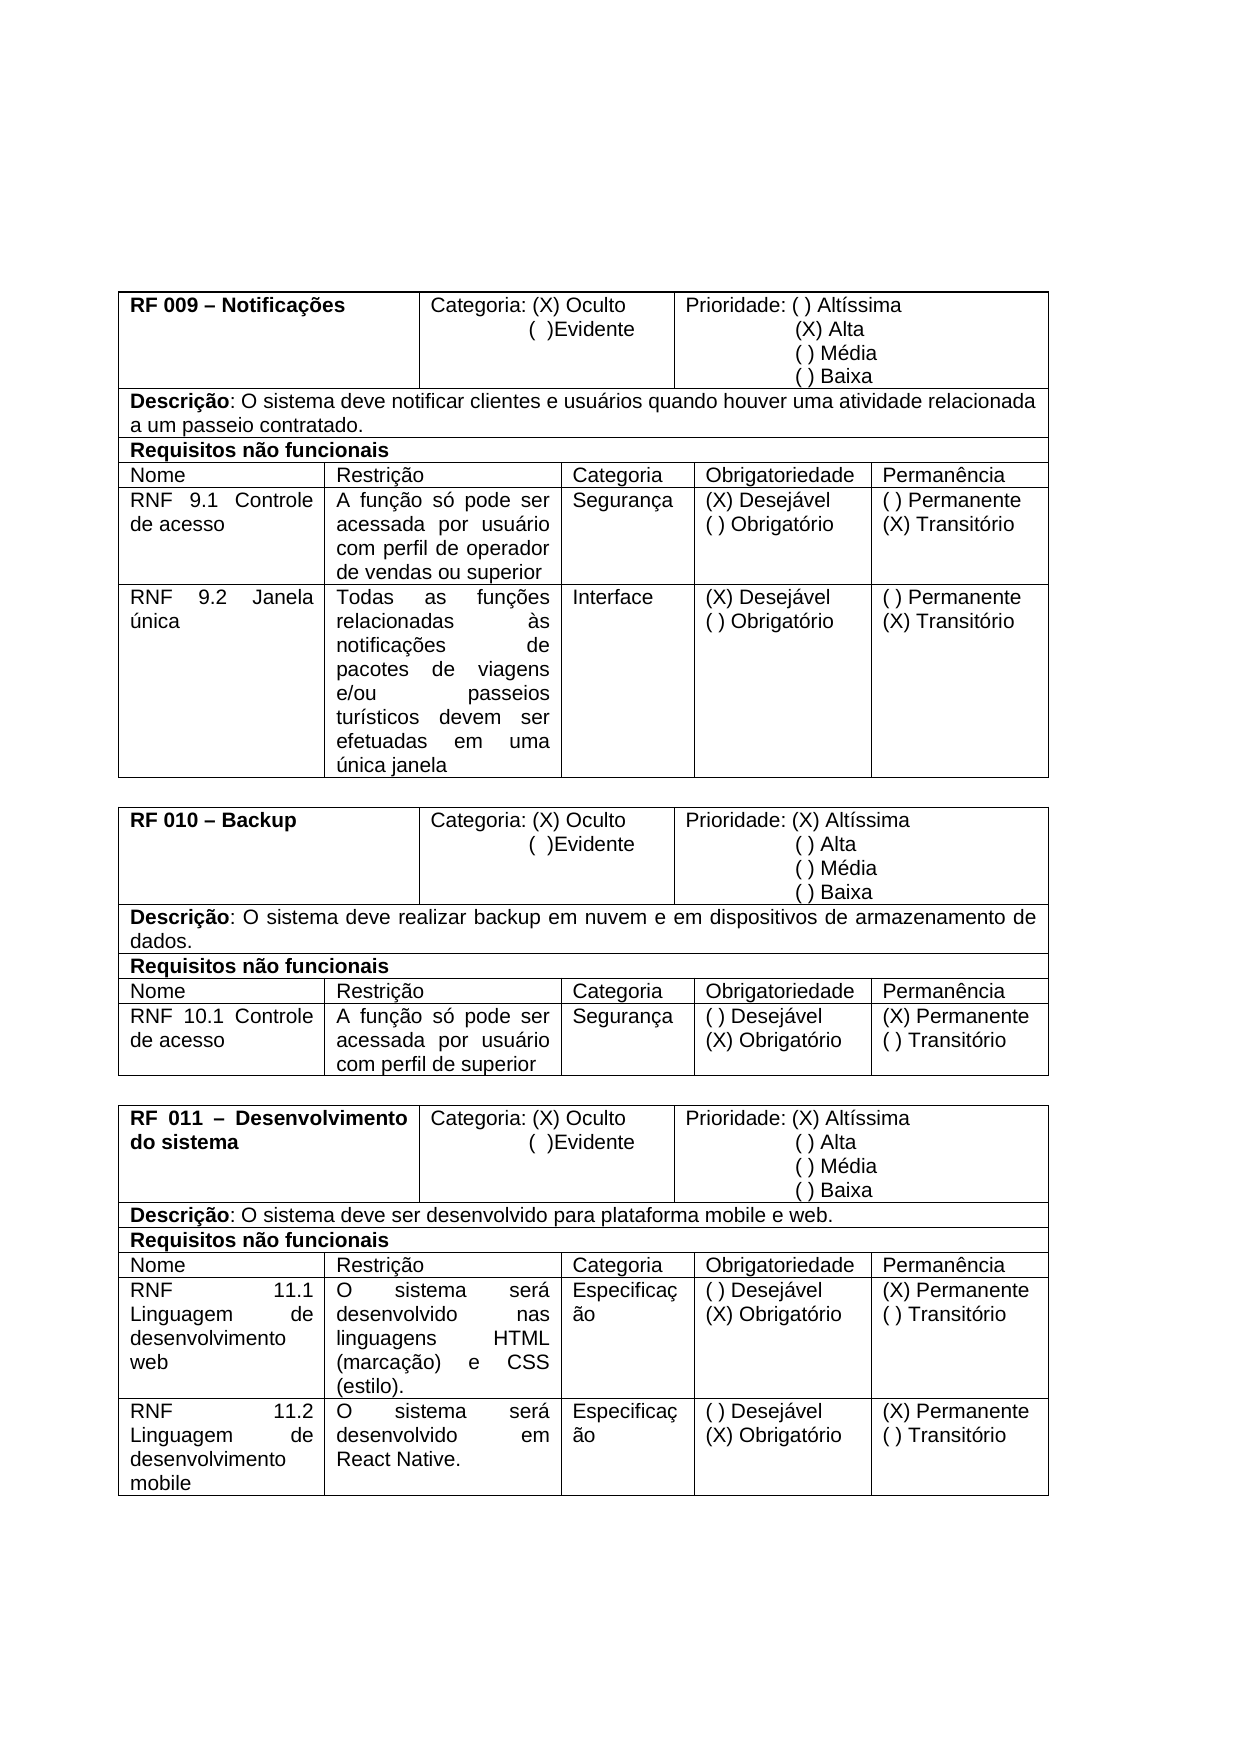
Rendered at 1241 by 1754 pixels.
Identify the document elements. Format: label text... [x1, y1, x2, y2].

table_cell A função só pode ser acessada por usuário com perfil de superior [325, 1004, 561, 1075]
table_cell Categoria [562, 1253, 694, 1277]
table_cell Requisitos não funcionais [119, 1228, 1048, 1252]
table_header RF 009 – Notificações [119, 293, 419, 388]
table_cell Especificação [562, 1278, 694, 1398]
table_header RF 010 – Backup [119, 808, 419, 903]
table_cell Categoria [562, 463, 694, 487]
table_cell Restrição [325, 979, 561, 1002]
table_cell ( ) Desejável (X) Obrigatório [695, 1278, 871, 1398]
table_cell RNF 9.1 Controle de acesso [119, 488, 324, 584]
table_cell Descrição: O sistema deve notificar clientes e usuários quando houver uma atividade relacionada a um passeio contratado. [119, 389, 1048, 437]
table_header Prioridade: (X) Altíssima ( ) Alta ( ) Média ( ) Baixa [675, 808, 1048, 903]
table_cell (X) Permanente ( ) Transitório [872, 1278, 1048, 1398]
table_cell RNF 10.1 Controle de acesso [119, 1004, 324, 1075]
table_cell Descrição: O sistema deve realizar backup em nuvem e em dispositivos de armazenamento de dados. [119, 905, 1048, 952]
table_cell Requisitos não funcionais [119, 438, 1048, 462]
table_cell ( ) Permanente (X) Transitório [872, 488, 1048, 584]
table_cell RNF 9.2 Janela única [119, 585, 324, 777]
table_cell (X) Permanente ( ) Transitório [872, 1004, 1048, 1075]
table_cell O sistema será desenvolvido nas linguagens HTML (marcação) e CSS (estilo). [325, 1278, 561, 1398]
table_cell Obrigatoriedade [695, 979, 871, 1002]
table_cell A função só pode ser acessada por usuário com perfil de operador de vendas ou superior [325, 488, 561, 584]
table_cell Restrição [325, 463, 561, 487]
table_cell Nome [119, 979, 324, 1002]
table_cell Nome [119, 463, 324, 487]
table_cell Interface [562, 585, 694, 777]
table_cell Restrição [325, 1253, 561, 1277]
table_cell (X) Desejável ( ) Obrigatório [695, 585, 871, 777]
table_cell Permanência [872, 979, 1048, 1002]
table_cell RNF 11.2 Linguagem de desenvolvimento mobile [119, 1399, 324, 1495]
table_cell (X) Permanente ( ) Transitório [872, 1399, 1048, 1495]
table_cell Segurança [562, 1004, 694, 1075]
table_header Prioridade: (X) Altíssima ( ) Alta ( ) Média ( ) Baixa [675, 1106, 1048, 1202]
table_cell Descrição: O sistema deve ser desenvolvido para plataforma mobile e web. [119, 1203, 1048, 1227]
table_header Prioridade: ( ) Altíssima (X) Alta ( ) Média ( ) Baixa [675, 293, 1048, 388]
table_cell ( ) Permanente (X) Transitório [872, 585, 1048, 777]
table_cell O sistema será desenvolvido em React Native. [325, 1399, 561, 1495]
table_cell Requisitos não funcionais [119, 954, 1048, 977]
table_cell Especificação [562, 1399, 694, 1495]
table_cell Permanência [872, 1253, 1048, 1277]
table_cell ( ) Desejável (X) Obrigatório [695, 1399, 871, 1495]
table_header Categoria: (X) Oculto ( )Evidente [420, 1106, 674, 1202]
table_cell Obrigatoriedade [695, 463, 871, 487]
table_header Categoria: (X) Oculto ( )Evidente [420, 808, 674, 903]
table_cell ( ) Desejável (X) Obrigatório [695, 1004, 871, 1075]
table_header Categoria: (X) Oculto ( )Evidente [420, 293, 674, 388]
table_cell Nome [119, 1253, 324, 1277]
table_cell (X) Desejável ( ) Obrigatório [695, 488, 871, 584]
table_cell RNF 11.1 Linguagem de desenvolvimento web [119, 1278, 324, 1398]
table_cell Segurança [562, 488, 694, 584]
table_cell Permanência [872, 463, 1048, 487]
table_header RF 011 – Desenvolvimento do sistema [119, 1106, 419, 1202]
table_cell Todas as funções relacionadas às notificações de pacotes de viagens e/ou passeios turísticos devem ser efetuadas em uma única janela [325, 585, 561, 777]
table_cell Categoria [562, 979, 694, 1002]
table_cell Obrigatoriedade [695, 1253, 871, 1277]
